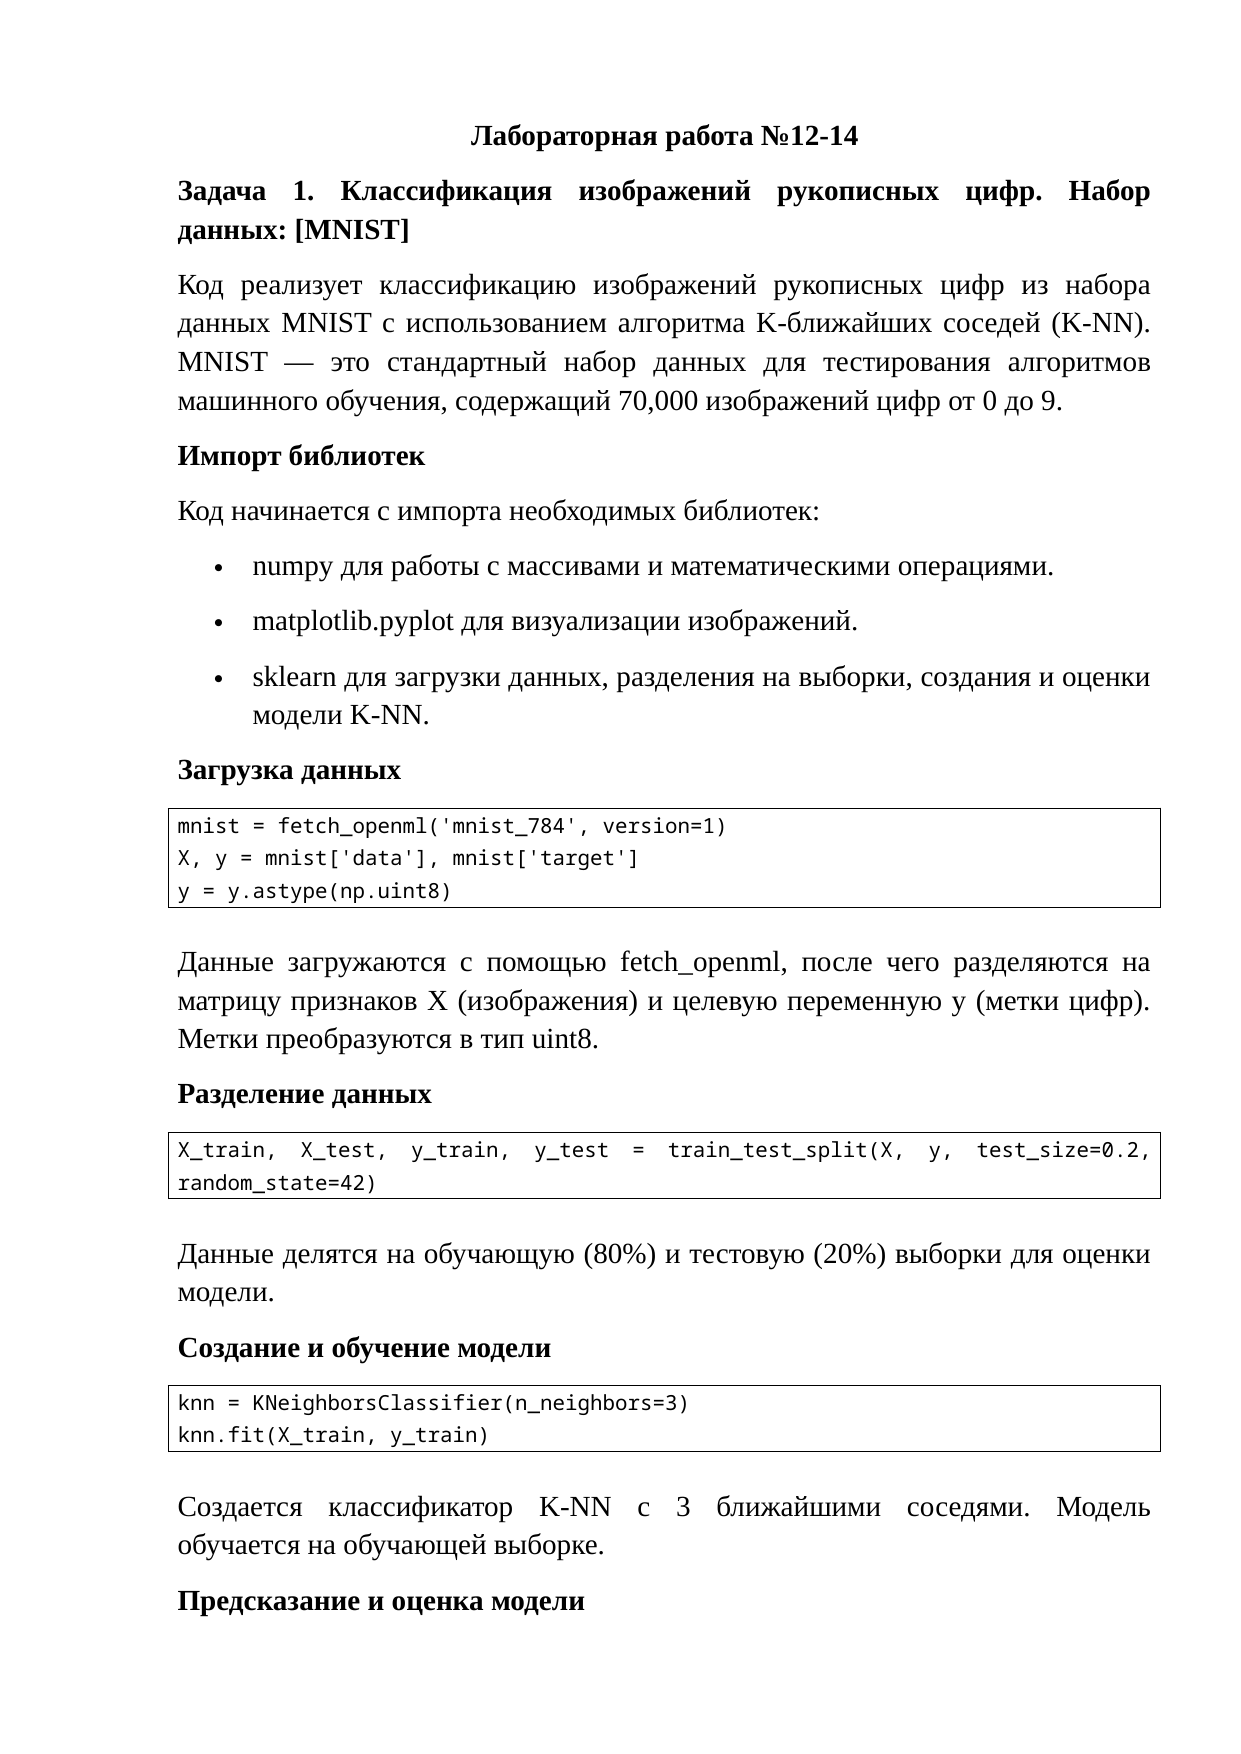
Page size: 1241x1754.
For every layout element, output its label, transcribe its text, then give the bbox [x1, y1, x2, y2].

text y = y.astype(np.uint8) [169, 873, 1160, 907]
text Создается классификатор K-NN с 3 ближайшими соседями. Модель обучается на обучающей выборке. [177, 1489, 1152, 1561]
text Код начинается с импорта необходимых библиотек: [177, 493, 1152, 527]
text Загрузка данных [177, 752, 1152, 786]
text Импорт библиотек [177, 438, 1152, 471]
text Предсказание и оценка модели [177, 1583, 1152, 1616]
text Лабораторная работа №12-14 [177, 118, 1152, 152]
text Создание и обучение модели [177, 1330, 1152, 1363]
list sklearn для загрузки данных, разделения на выборки, создания и оценки модели K-NN. [215, 659, 1152, 731]
text mnist = fetch_openml('mnist_784', version=1) [169, 809, 1160, 839]
text knn = KNeighborsClassifier(n_neighbors=3) [169, 1386, 1160, 1416]
text Данные делятся на обучающую (80%) и тестовую (20%) выборки для оценки модели. [177, 1236, 1152, 1308]
list matplotlib.pyplot для визуализации изображений. [215, 603, 1152, 637]
text Разделение данных [177, 1077, 1152, 1110]
text X, y = mnist['data'], mnist['target'] [169, 840, 1160, 872]
text knn.fit(X_train, y_train) [169, 1417, 1160, 1451]
text Данные загружаются с помощью fetch_openml, после чего разделяются на матрицу признаков X (изображения) и целевую переменную y (метки цифр). Метки преобразуются в тип uint8. [177, 944, 1152, 1055]
text X_train, X_test, y_train, y_test = train_test_split(X, y, test_size=0.2, random_state=42) [169, 1133, 1160, 1198]
text Задача 1. Классификация изображений рукописных цифр. Набор данных: [MNIST] [177, 173, 1152, 245]
text Код реализует классификацию изображений рукописных цифр из набора данных MNIST с использованием алгоритма K-ближайших соседей (K-NN). MNIST — это стандартный набор данных для тестирования алгоритмов машинного обучения, содержащий 70,000 изображений цифр от 0 до 9. [177, 267, 1152, 416]
list numpy для работы с массивами и математическими операциями. [215, 548, 1152, 582]
